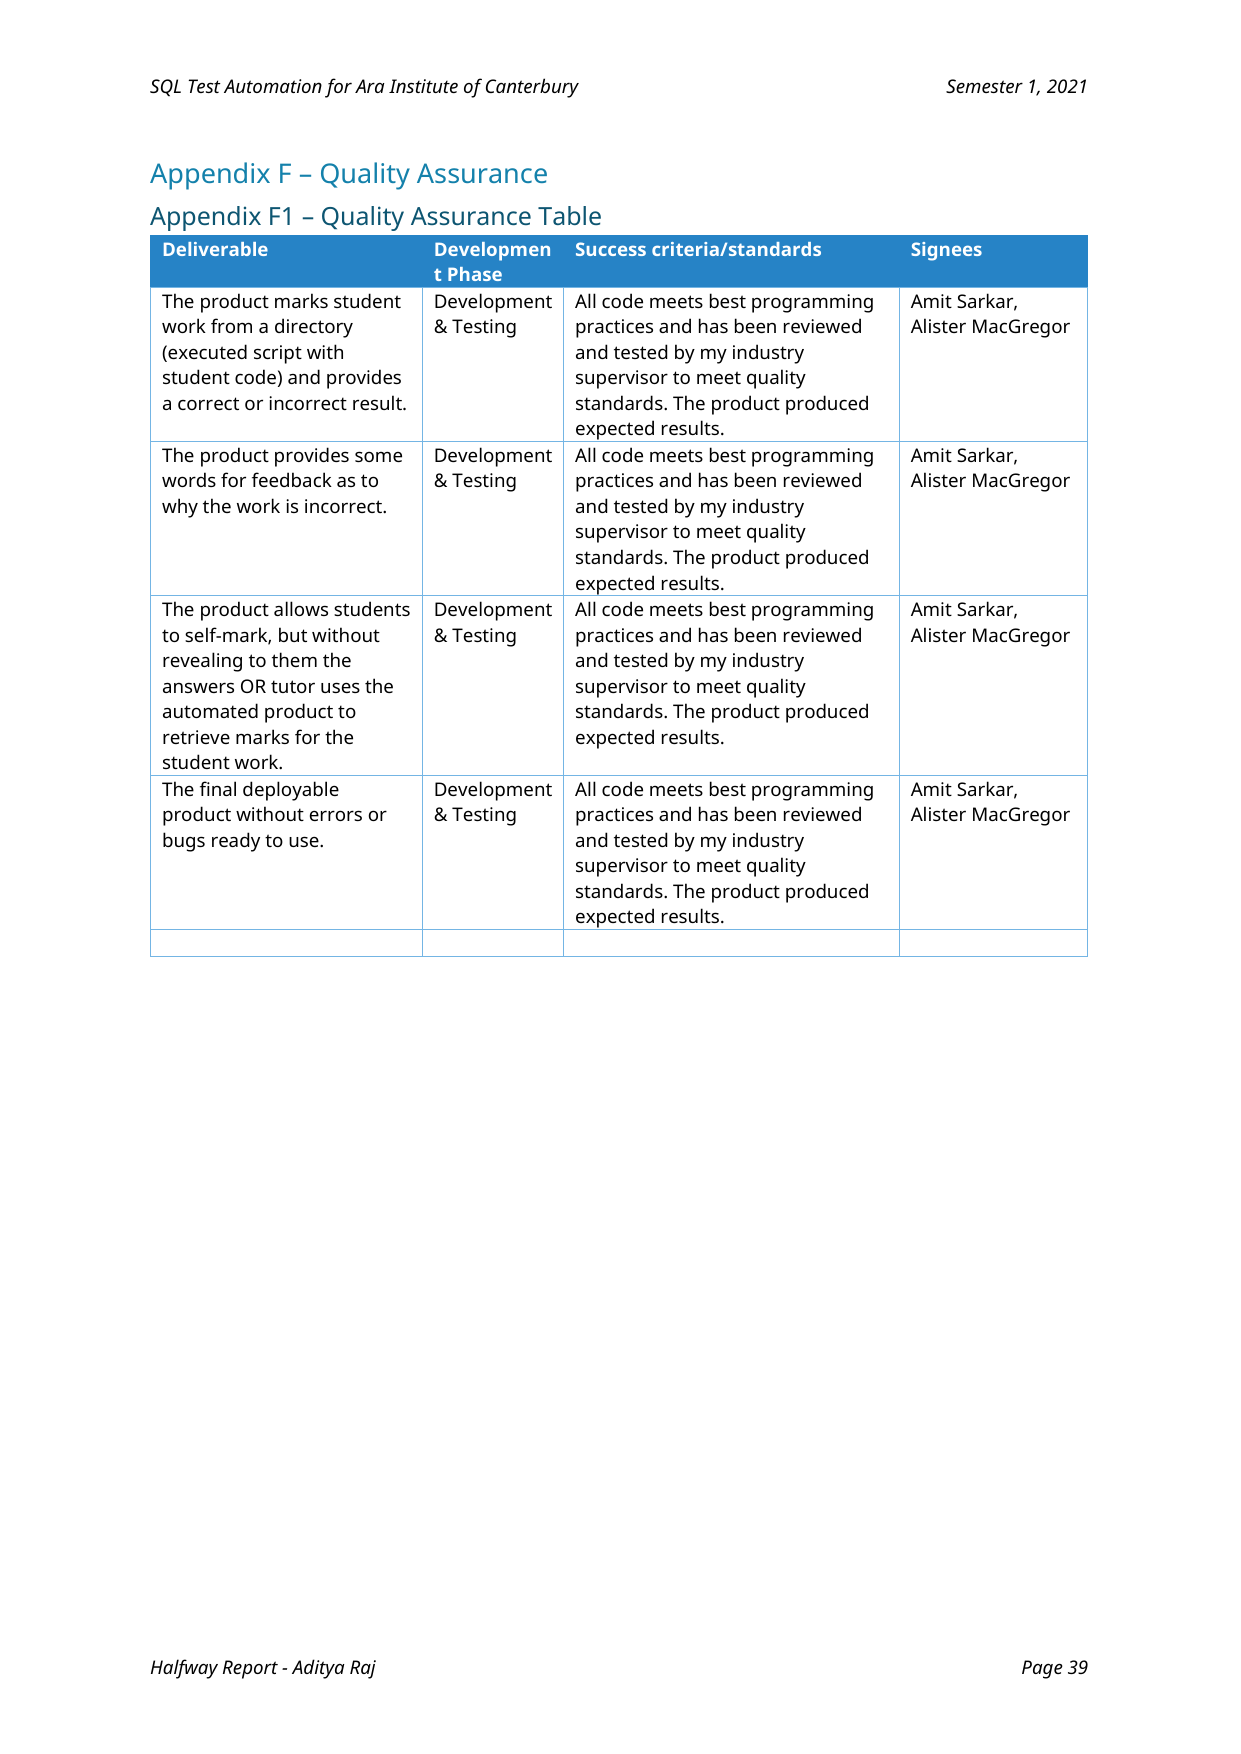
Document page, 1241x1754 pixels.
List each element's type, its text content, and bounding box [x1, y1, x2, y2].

table_cell The product allows students to self-mark, but without revealing to them the answers OR tutor uses the automated product to retrieve marks for the student work. [151, 596, 422, 775]
table_cell All code meets best programming practices and has been reviewed and tested by my industry supervisor to meet quality standards. The product produced expected results. [564, 596, 899, 775]
table_cell [900, 930, 1087, 956]
table_cell The final deployable product without errors or bugs ready to use. [151, 776, 422, 929]
table_cell Amit Sarkar, Alister MacGregor [900, 776, 1087, 929]
table_cell All code meets best programming practices and has been reviewed and tested by my industry supervisor to meet quality standards. The product produced expected results. [564, 442, 899, 595]
table_header Deliverable [151, 236, 422, 287]
table_cell Development & Testing [423, 442, 563, 595]
table_cell All code meets best programming practices and has been reviewed and tested by my industry supervisor to meet quality standards. The product produced expected results. [564, 288, 899, 441]
subtitle Appendix F1 – Quality Assurance Table [150, 198, 1090, 232]
table_cell [423, 930, 563, 956]
table_header Signees [900, 236, 1087, 287]
table_cell All code meets best programming practices and has been reviewed and tested by my industry supervisor to meet quality standards. The product produced expected results. [564, 776, 899, 929]
table_header Success criteria/standards [564, 236, 899, 287]
table_cell [564, 930, 899, 956]
table_cell Amit Sarkar, Alister MacGregor [900, 596, 1087, 775]
table_header Development Phase [423, 236, 563, 287]
table_cell Amit Sarkar, Alister MacGregor [900, 288, 1087, 441]
subtitle Appendix F – Quality Assurance [150, 154, 1090, 191]
table_cell Development & Testing [423, 776, 563, 929]
table_cell Development & Testing [423, 288, 563, 441]
table_cell Development & Testing [423, 596, 563, 775]
table_cell Amit Sarkar, Alister MacGregor [900, 442, 1087, 595]
table_cell The product provides some words for feedback as to why the work is incorrect. [151, 442, 422, 595]
table_cell [151, 930, 422, 956]
table_cell The product marks student work from a directory (executed script with student code) and provides a correct or incorrect result. [151, 288, 422, 441]
